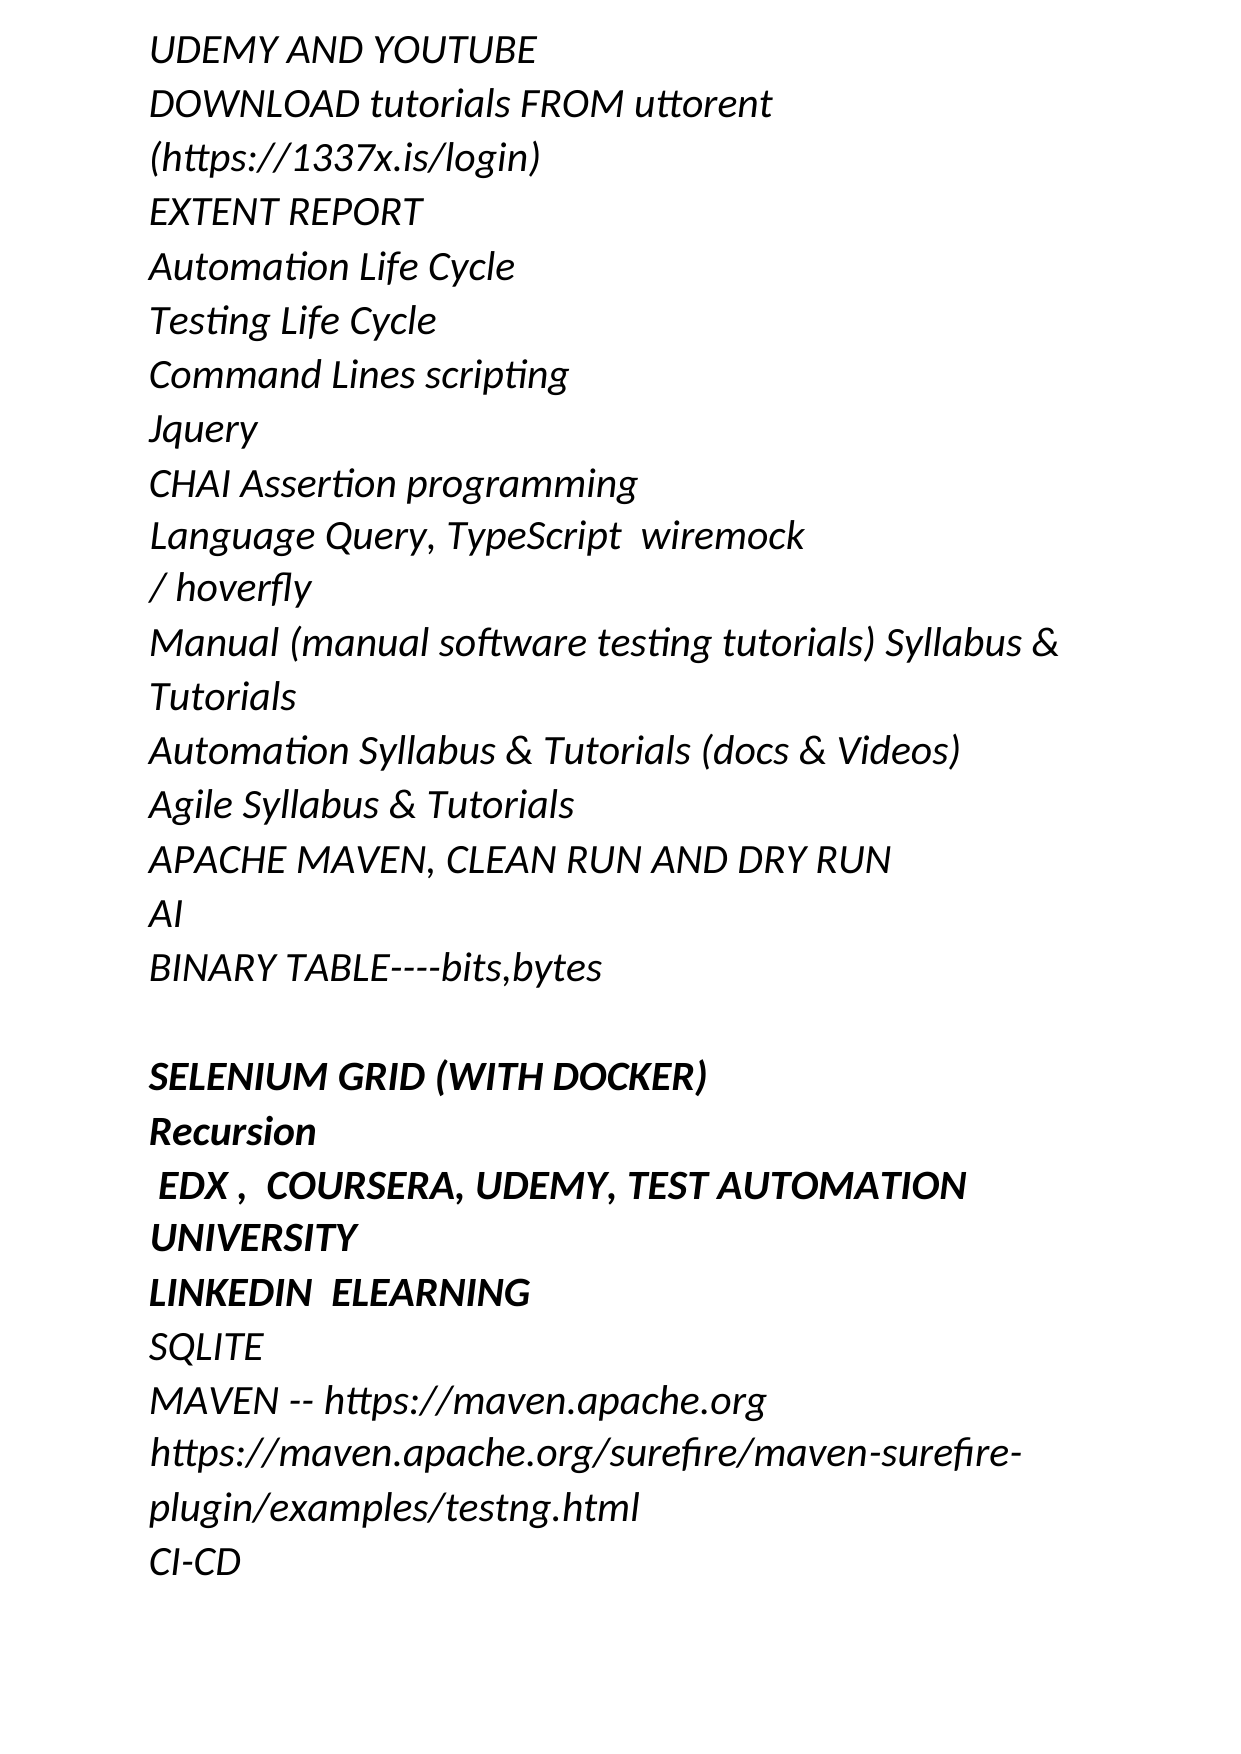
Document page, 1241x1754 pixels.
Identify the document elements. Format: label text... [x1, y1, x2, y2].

text CI-CD [148, 1535, 1101, 1586]
text Recursion [148, 1105, 1101, 1156]
text Automation Life Cycle [148, 240, 1101, 291]
text Testing Life Cycle [148, 294, 1101, 345]
text Agile Syllabus & Tutorials [148, 778, 1101, 829]
text APACHE MAVEN, CLEAN RUN AND DRY RUN [148, 833, 1101, 883]
text Command Lines scripting [148, 348, 1101, 399]
text SQLITE [148, 1320, 1101, 1371]
text Jquery [148, 402, 1101, 453]
text DOWNLOAD tutorials FROM uttorent [148, 77, 1101, 128]
text plugin/examples/testng.html [148, 1481, 1101, 1531]
text Tutorials [148, 670, 1101, 721]
text EDX , COURSERA, UDEMY, TEST AUTOMATION UNIVERSITY [148, 1159, 1101, 1262]
text LINKEDIN ELEARNING [148, 1266, 1101, 1316]
text (https://1337x.is/login) [148, 131, 1101, 182]
text Manual (manual software testing tutorials) Syllabus & [148, 616, 1101, 666]
text BINARY TABLE----bits,bytes [148, 941, 1101, 992]
text SELENIUM GRID (WITH DOCKER) [148, 1050, 1101, 1101]
text AI [148, 887, 1101, 938]
text EXTENT REPORT [148, 185, 1101, 236]
text Automation Syllabus & Tutorials (docs & Videos) [148, 724, 1101, 775]
text MAVEN -- https://maven.apache.org https://maven.apache.org/surefire/maven-surefire- [148, 1374, 1101, 1477]
text UDEMY AND YOUTUBE [148, 23, 1101, 73]
text CHAI Assertion programming Language Query, TypeScript wiremock / hoverfly [148, 457, 816, 612]
